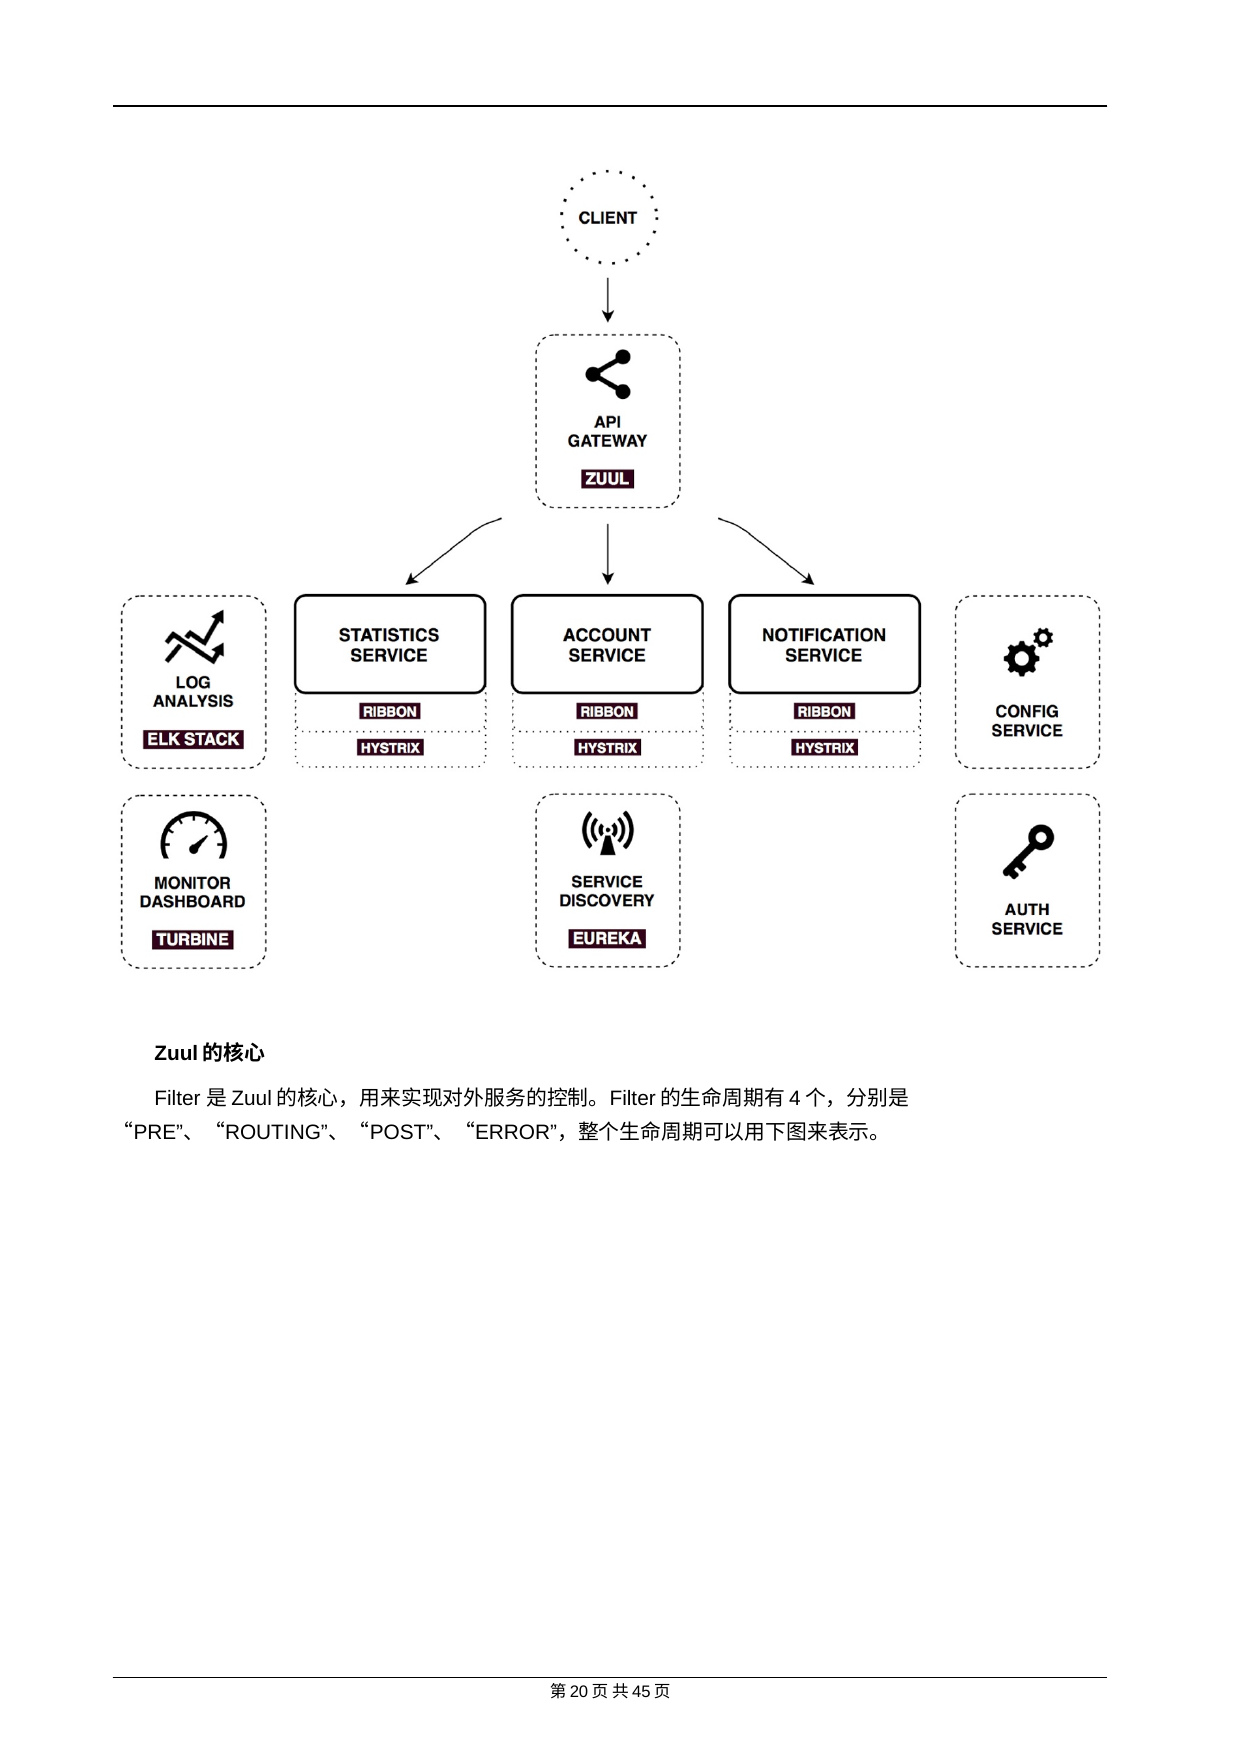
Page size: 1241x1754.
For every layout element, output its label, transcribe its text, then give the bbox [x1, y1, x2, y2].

picture [112, 150, 1108, 1022]
text Zuul的核心 [112, 1036, 1107, 1066]
text Filter 是Zuul的核心，用来实现对外服务的控制。Filter的生命周期有4个，分别是“PRE”、“ROUTING”、“POST”、“ERROR”，整个生命周期可以用下图来表示。 [112, 1081, 1107, 1146]
